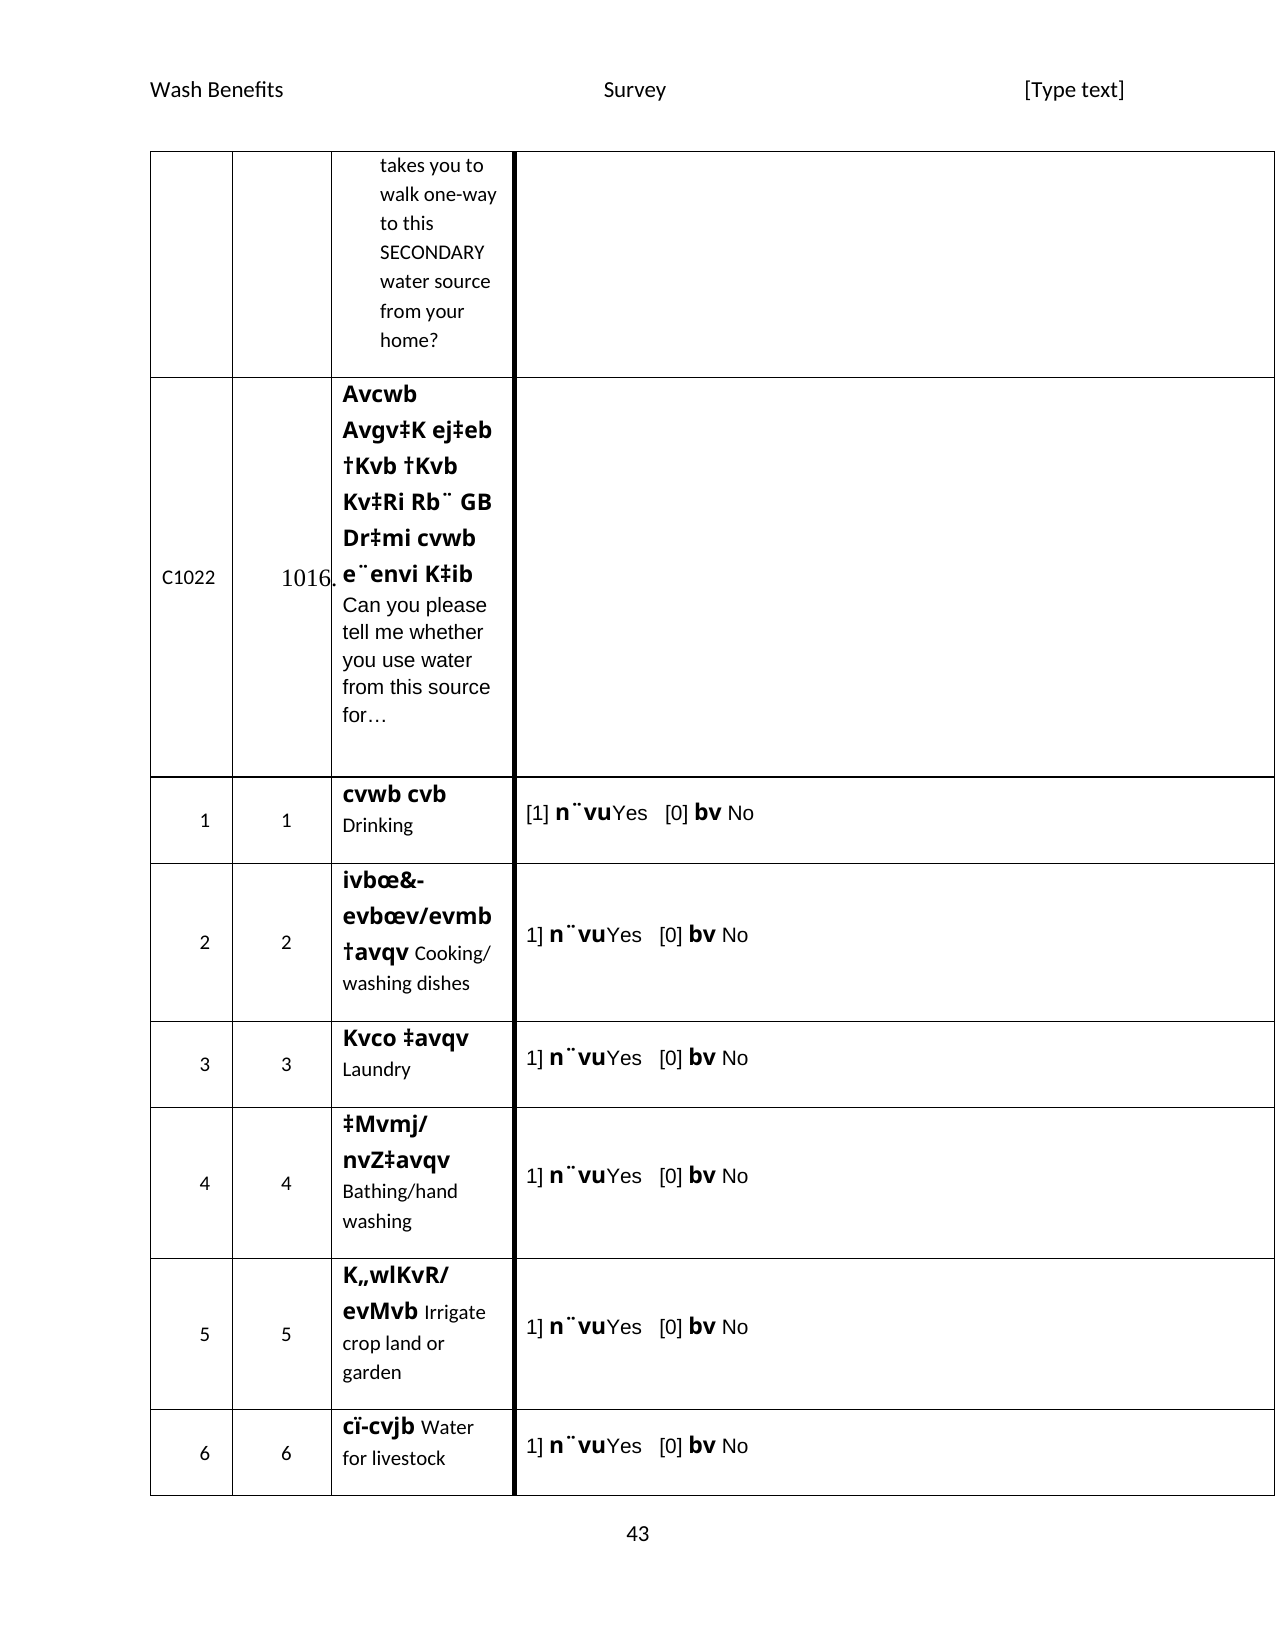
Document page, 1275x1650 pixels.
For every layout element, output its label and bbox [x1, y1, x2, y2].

table_header [139, 150, 1275, 1496]
